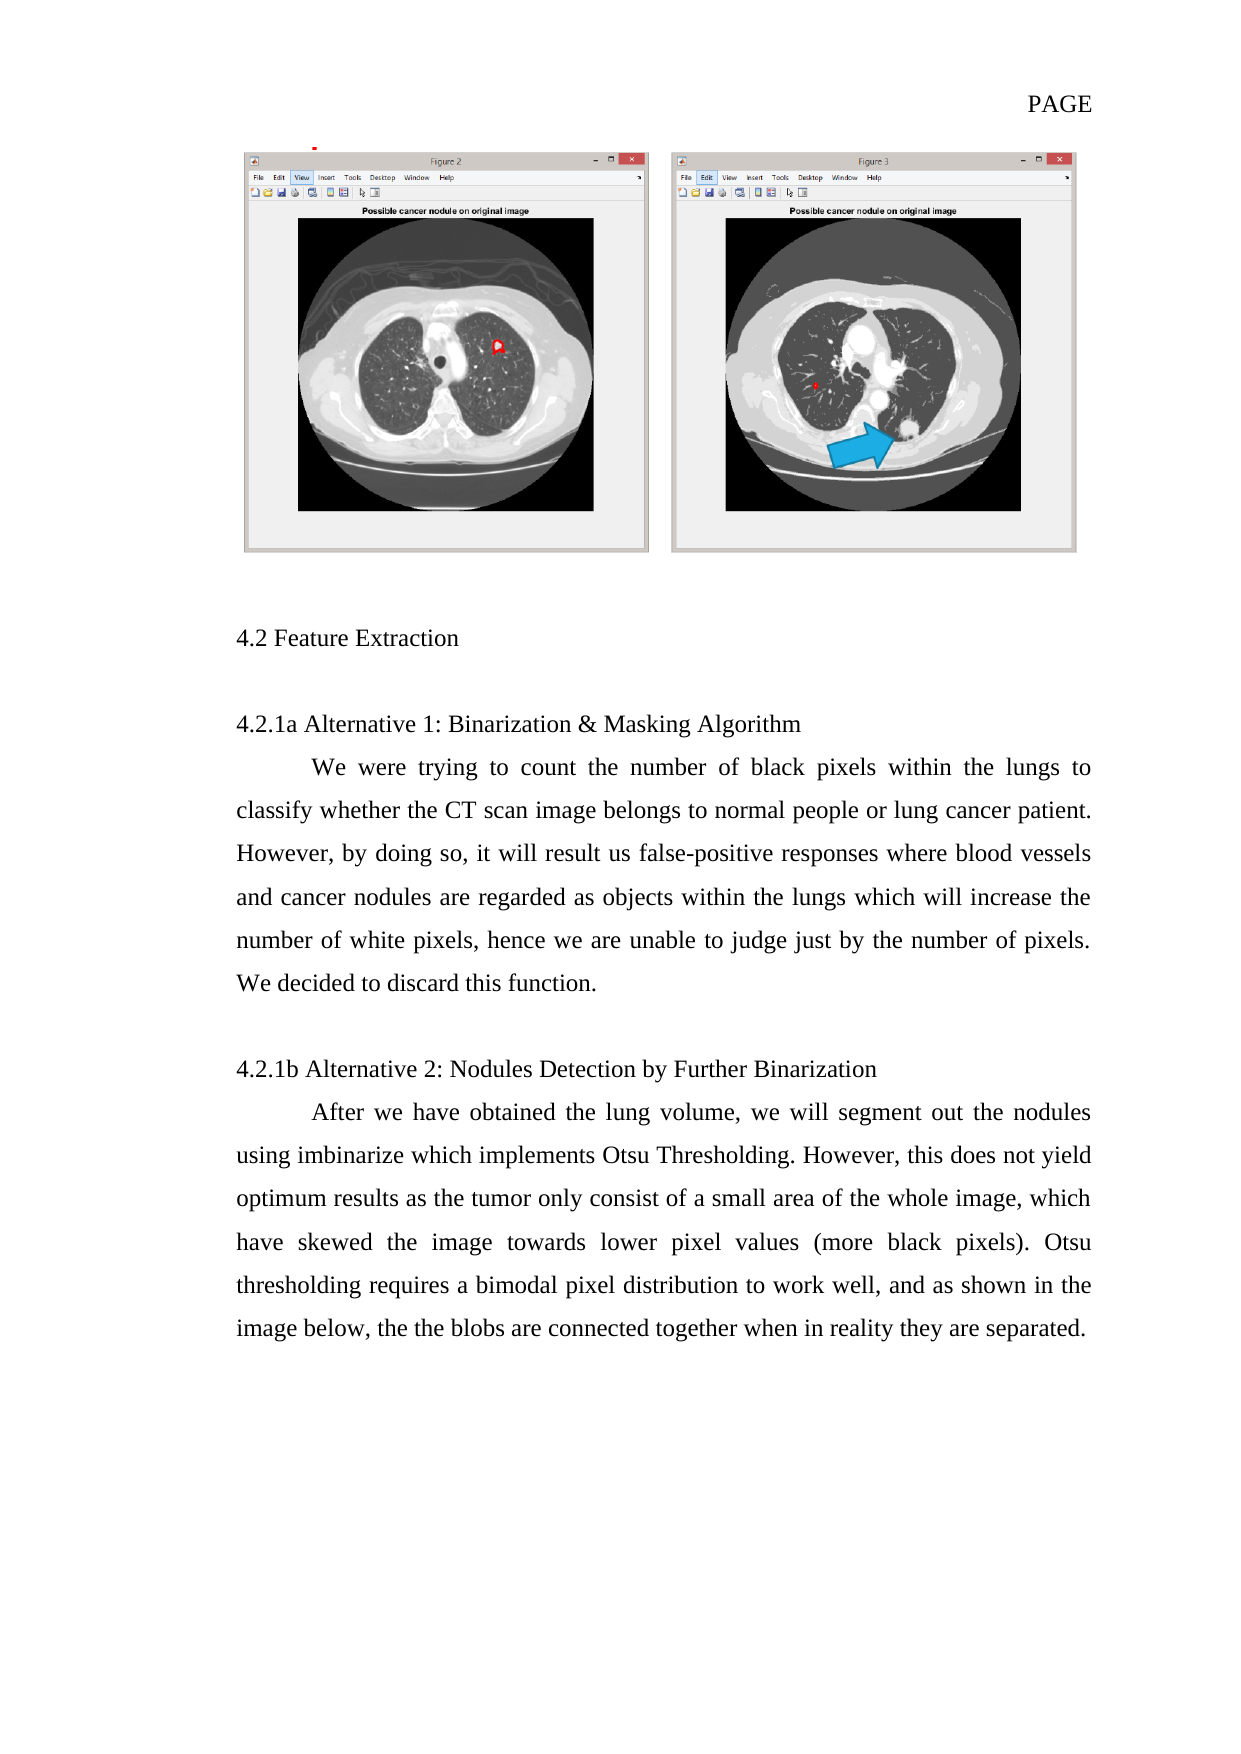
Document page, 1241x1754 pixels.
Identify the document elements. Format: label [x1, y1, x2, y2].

picture [236, 147, 1093, 560]
